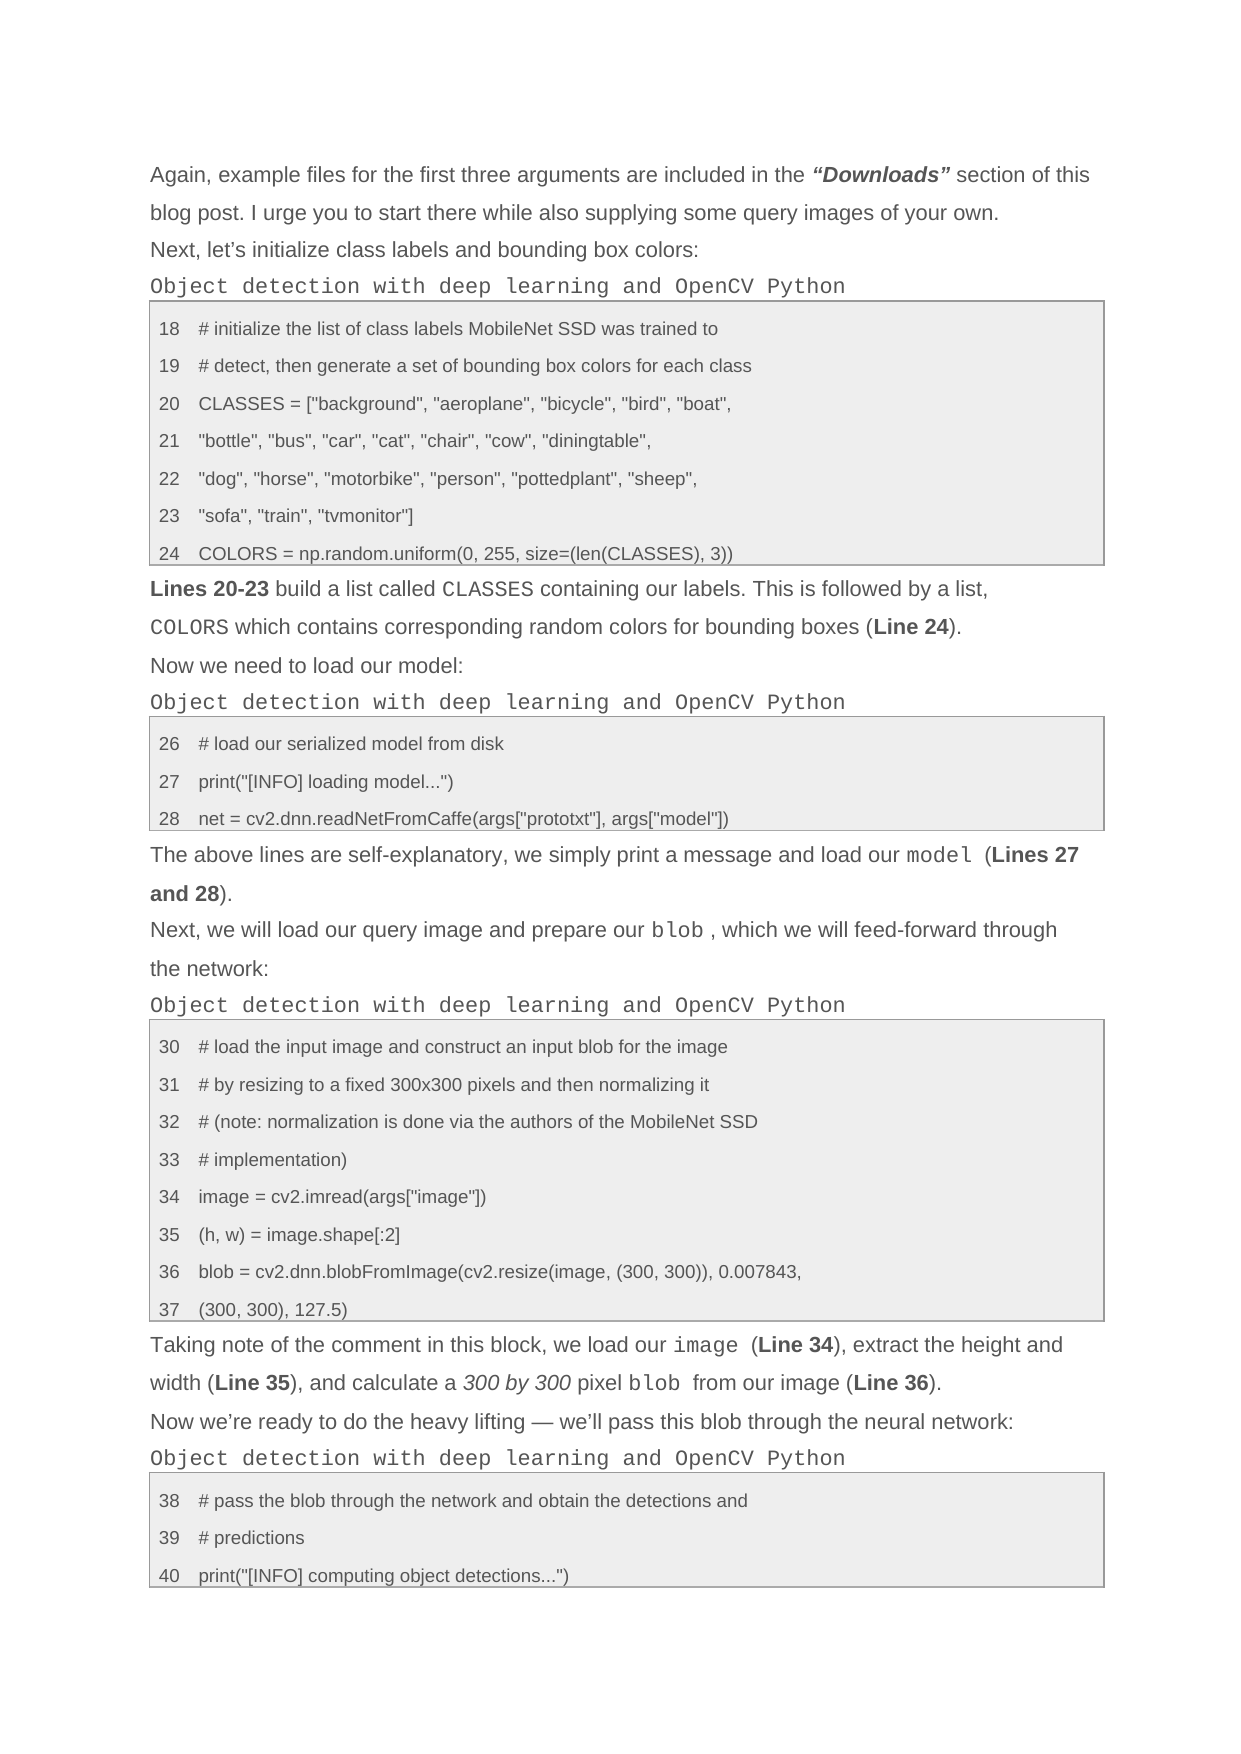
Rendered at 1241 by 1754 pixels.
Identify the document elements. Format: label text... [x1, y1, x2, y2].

table_header 30 31 32 33 34 35 36 37 [150, 1020, 189, 1320]
table_header 18 19 20 21 22 23 24 [150, 302, 189, 564]
text Object detection with deep learning and OpenCV Python [150, 981, 1090, 1019]
table_header # load the input image and construct an input blob for the image # by resizing to a fixed 300x300 pixels and then normalizing it # (note: normalization is done via the authors of the MobileNet SSD # implementation) image = cv2.imread(args["image"]) (h, w) = image.shape[:2] blob = cv2.dnn.blobFromImage(cv2.resize(image, (300, 300)), 0.007843, (300, 300), 127.5) [189, 1020, 1103, 1320]
text The above lines are self-explanatory, we simply print a message and load our model (Lines 27 and 28). [150, 831, 1090, 906]
text Next, we will load our query image and prepare our blob , which we will feed-forward through the network: [150, 906, 1090, 981]
text Object detection with deep learning and OpenCV Python [150, 1434, 1090, 1472]
table_header # load our serialized model from disk print("[INFO] loading model...") net = cv2.dnn.readNetFromCaffe(args["prototxt"], args["model"]) [189, 717, 1103, 830]
text Next, let’s initialize class labels and bounding box colors: [150, 225, 1090, 262]
text Object detection with deep learning and OpenCV Python [150, 262, 1090, 300]
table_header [189, 1473, 1103, 1586]
table_header 38 39 40 41 42 [150, 1473, 189, 1586]
text Again, example files for the first three arguments are included in the “Downloads” section of this blog post. I urge you to start there while also supplying some query images of your own. [150, 150, 1090, 225]
text Now we’re ready to do the heavy lifting — we’ll pass this blob through the neural network: [150, 1397, 1090, 1434]
table_header # initialize the list of class labels MobileNet SSD was trained to # detect, then generate a set of bounding box colors for each class CLASSES = ["background", "aeroplane", "bicycle", "bird", "boat", "bottle", "bus", "car", "cat", "chair", "cow", "diningtable", "dog", "horse", "motorbike", "person", "pottedplant", "sheep", "sofa", "train", "tvmonitor"] COLORS = np.random.uniform(0, 255, size=(len(CLASSES), 3)) [189, 302, 1103, 564]
text Object detection with deep learning and OpenCV Python [150, 678, 1090, 716]
text Taking note of the comment in this block, we load our image (Line 34), extract the height and width (Line 35), and calculate a 300 by 300 pixel blob from our image (Line 36). [150, 1322, 1090, 1397]
text Lines 20-23 build a list called CLASSES containing our labels. This is followed by a list, COLORS which contains corresponding random colors for bounding boxes (Line 24). [150, 566, 1090, 641]
text Now we need to load our model: [150, 641, 1090, 678]
table_header 26 27 28 [150, 717, 189, 830]
